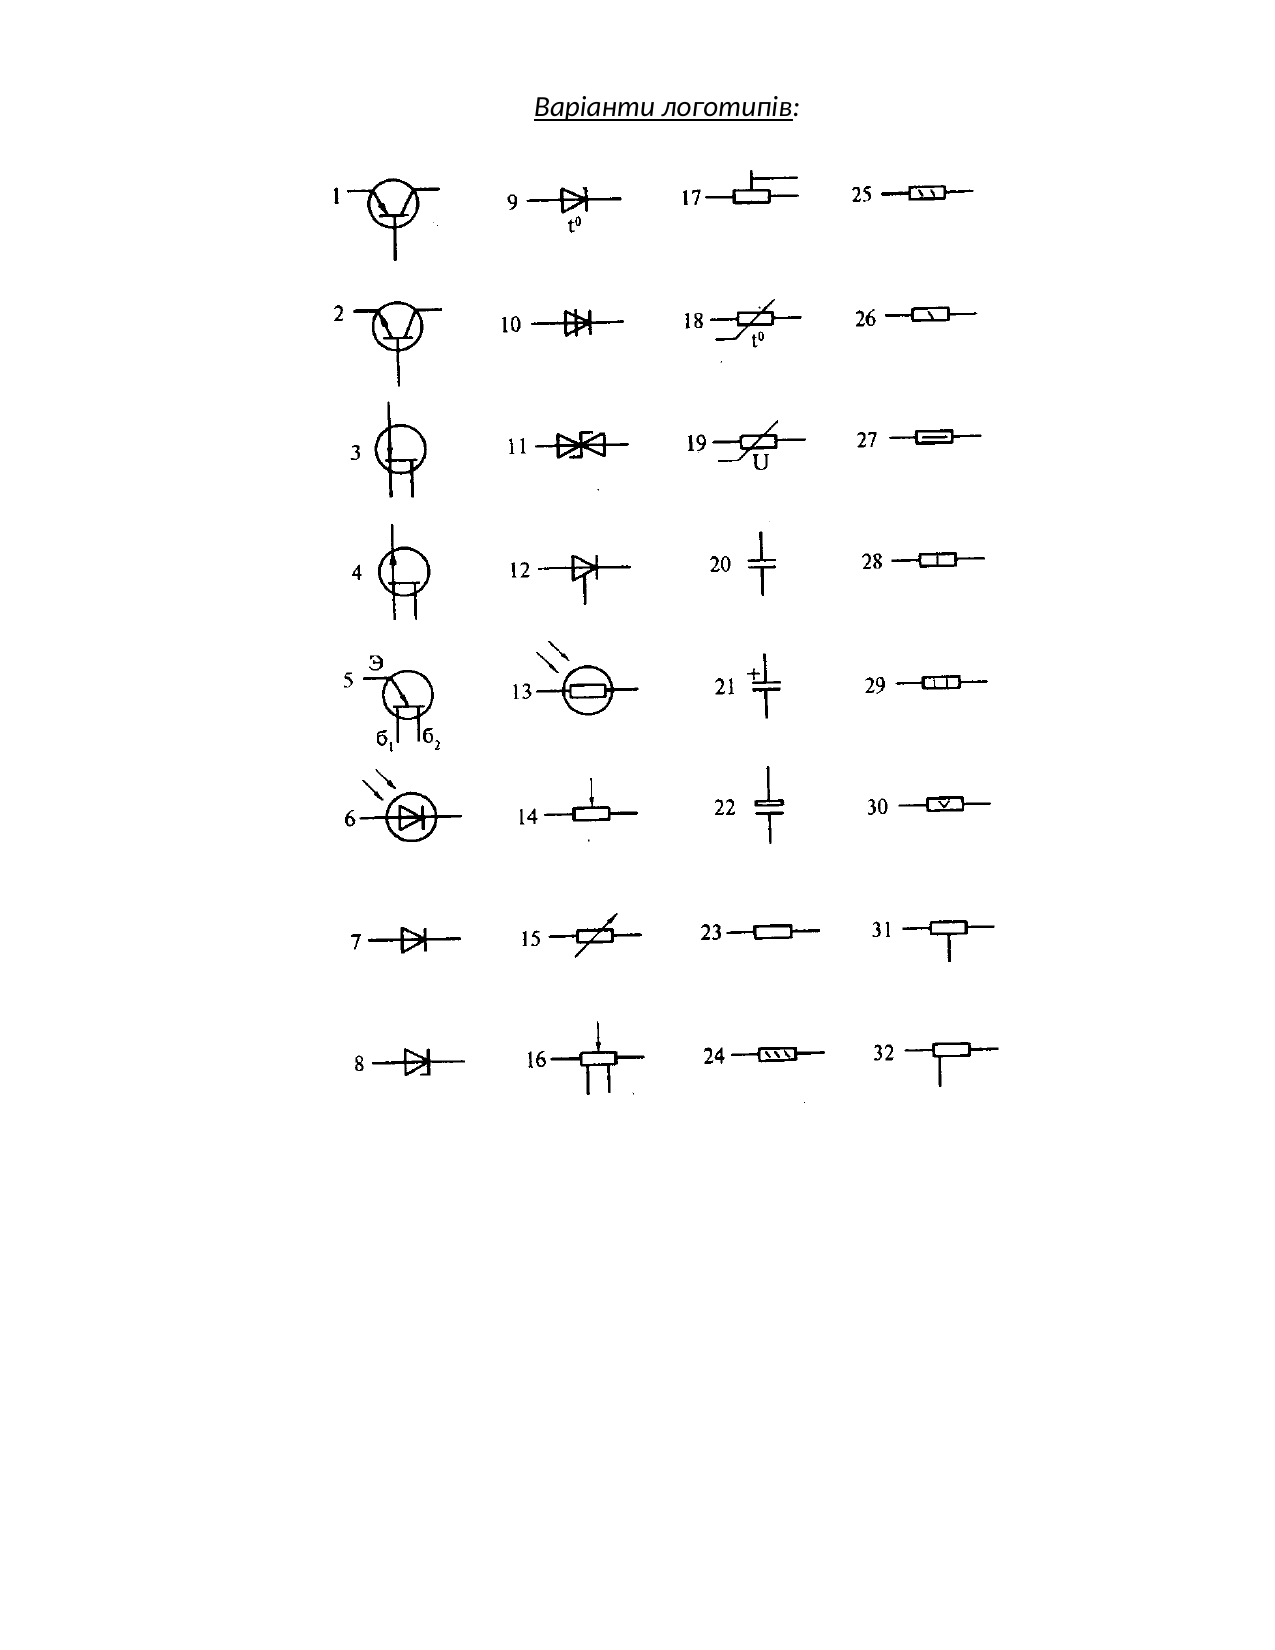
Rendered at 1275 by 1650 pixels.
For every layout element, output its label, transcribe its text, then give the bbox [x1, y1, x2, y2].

text Варіанти логотипів: [148, 88, 1186, 124]
picture [278, 167, 1029, 1112]
